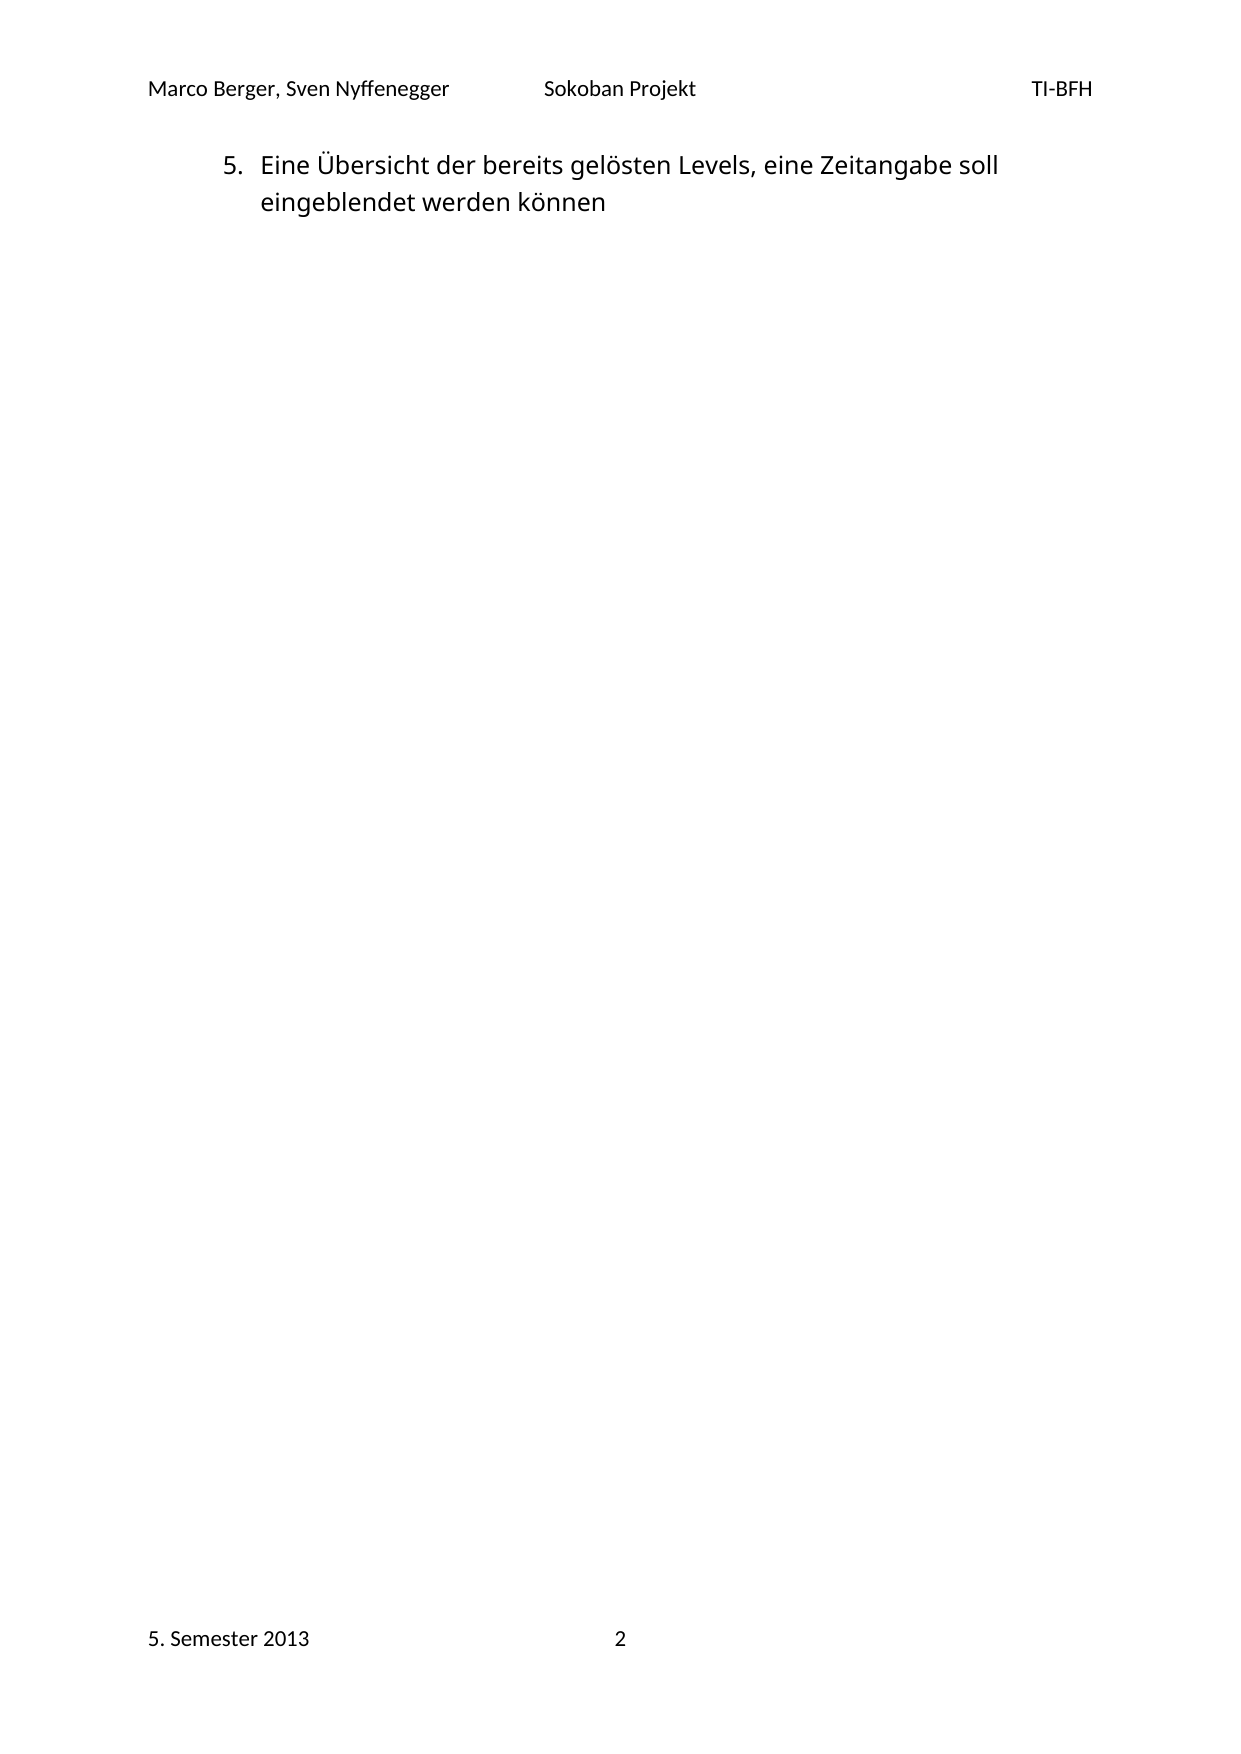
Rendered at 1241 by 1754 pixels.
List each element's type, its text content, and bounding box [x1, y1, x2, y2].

list Eine Übersicht der bereits gelösten Levels, eine Zeitangabe soll eingeblendet werden können [223, 148, 1093, 218]
